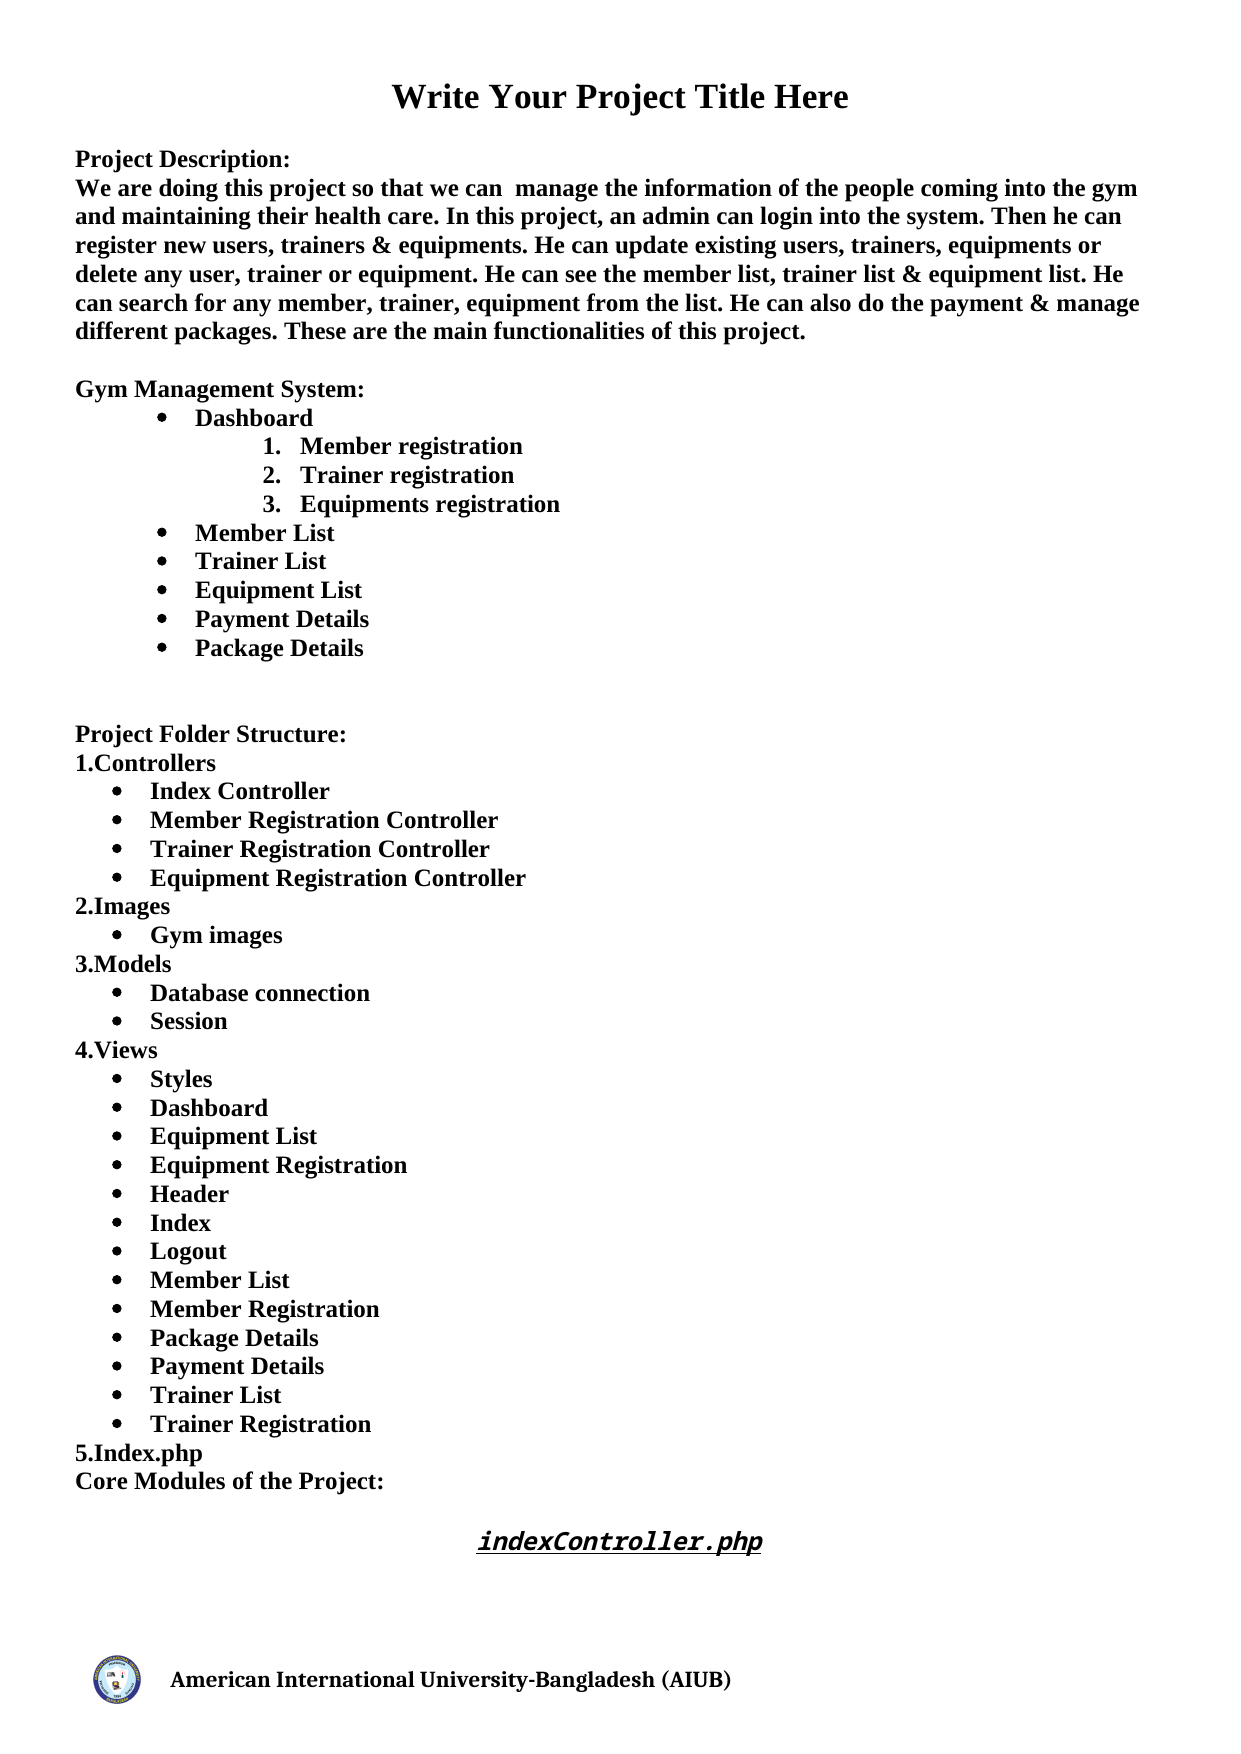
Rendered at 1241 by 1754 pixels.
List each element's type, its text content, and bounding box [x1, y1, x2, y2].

list Package Details [112, 1323, 1165, 1351]
list Member Registration [112, 1294, 1165, 1323]
list Equipments registration [262, 489, 1165, 518]
text indexController.php [75, 1524, 1165, 1558]
text 1.Controllers [75, 748, 1165, 776]
list Member List [112, 1265, 1165, 1294]
text Gym Management System: [75, 374, 1165, 403]
list Trainer List [157, 546, 1165, 575]
list Payment Details [157, 604, 1165, 633]
list Index Controller [112, 776, 1165, 805]
list Trainer Registration [112, 1409, 1165, 1438]
picture [92, 1654, 142, 1705]
list Database connection [112, 978, 1165, 1006]
list Logout [112, 1236, 1165, 1265]
list Equipment Registration Controller [112, 863, 1165, 891]
text 4.Views [75, 1035, 1165, 1064]
list Index [112, 1208, 1165, 1236]
list Trainer registration [262, 460, 1165, 489]
list Gym images [112, 920, 1165, 949]
list Equipment List [157, 575, 1165, 604]
text Project Description: [75, 144, 1165, 173]
text 3.Models [75, 949, 1165, 978]
text Project Folder Structure: [75, 719, 1165, 748]
text We are doing this project so that we can manage the information of the people coming into the gym and maintaining their health care. In this project, an admin can login into the system. Then he can register new users, trainers & equipments. He can update existing users, trainers, equipments or delete any user, trainer or equipment. He can see the member list, trainer list & equipment list. He can search for any member, trainer, equipment from the list. He can also do the payment & manage different packages. These are the main functionalities of this project. [75, 173, 1165, 345]
list Session [112, 1006, 1165, 1035]
list Member List [157, 518, 1165, 546]
list Member Registration Controller [112, 805, 1165, 834]
list Payment Details [112, 1351, 1165, 1380]
list Trainer List [112, 1380, 1165, 1409]
list Member registration [262, 431, 1165, 460]
list Trainer Registration Controller [112, 834, 1165, 863]
text Core Modules of the Project: [75, 1466, 1165, 1495]
text 2.Images [75, 891, 1165, 920]
list Package Details [157, 633, 1165, 661]
list Equipment Registration [112, 1150, 1165, 1179]
list Header [112, 1179, 1165, 1208]
list Equipment List [112, 1121, 1165, 1150]
list Styles [112, 1064, 1165, 1093]
list Dashboard [157, 403, 1165, 431]
list Dashboard [112, 1093, 1165, 1121]
text 5.Index.php [75, 1438, 1165, 1466]
